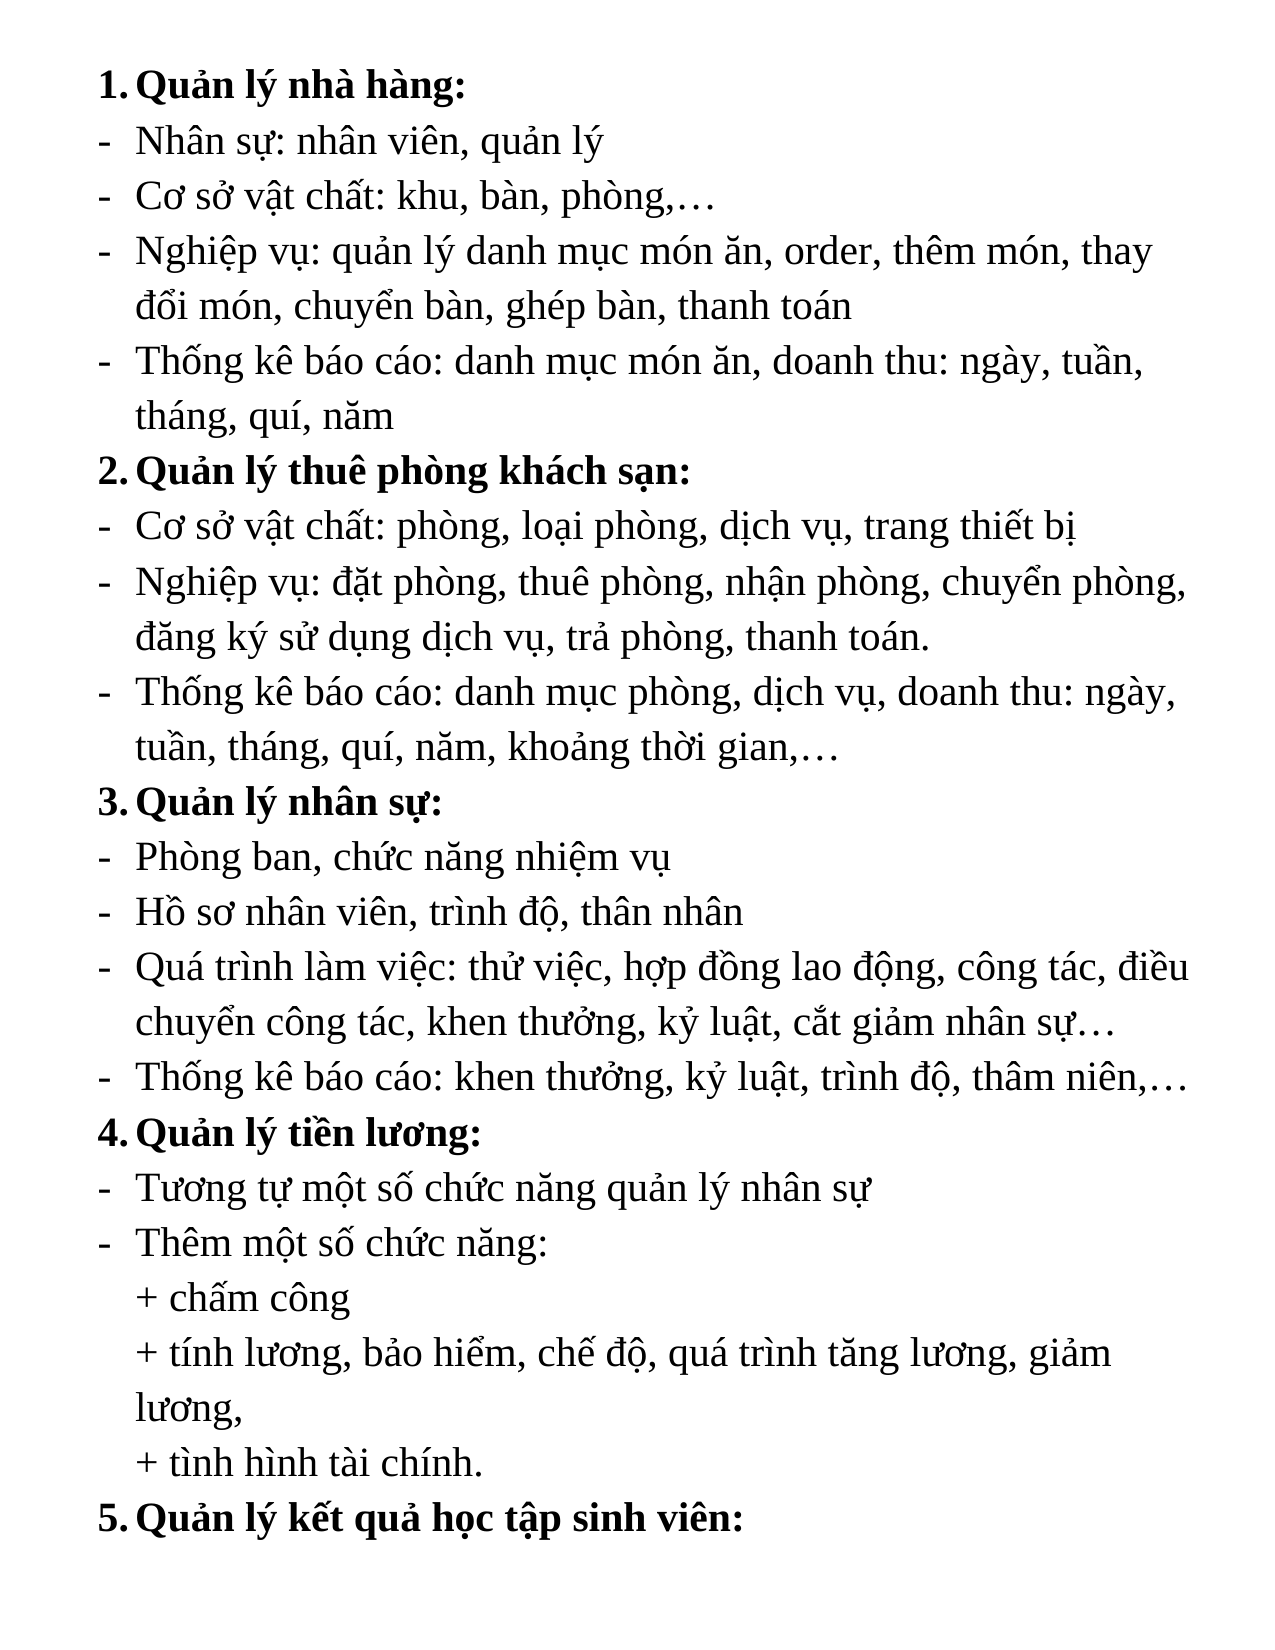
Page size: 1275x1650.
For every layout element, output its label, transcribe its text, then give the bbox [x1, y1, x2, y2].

list Quản lý nhân sự: [97, 776, 1215, 824]
list Nghiệp vụ: đặt phòng, thuê phòng, nhận phòng, chuyển phòng, đăng ký sử dụng dịch vụ, trả phòng, thanh toán. [97, 556, 1215, 659]
list Quản lý kết quả học tập sinh viên: [97, 1493, 1215, 1541]
list Nghiệp vụ: quản lý danh mục món ăn, order, thêm món, thay đổi món, chuyển bàn, ghép bàn, thanh toán [97, 225, 1215, 328]
list + tình hình tài chính. [135, 1438, 1215, 1486]
list Thống kê báo cáo: danh mục món ăn, doanh thu: ngày, tuần, tháng, quí, năm [97, 336, 1215, 438]
list Quản lý thuê phòng khách sạn: [97, 446, 1215, 494]
list Tương tự một số chức năng quản lý nhân sự [97, 1162, 1215, 1210]
list Cơ sở vật chất: phòng, loại phòng, dịch vụ, trang thiết bị [97, 501, 1215, 549]
list Quá trình làm việc: thử việc, hợp đồng lao động, công tác, điều chuyển công tác, khen thưởng, kỷ luật, cắt giảm nhân sự… [97, 942, 1215, 1045]
list Quản lý tiền lương: [97, 1107, 1215, 1155]
list + chấm công [135, 1272, 1215, 1320]
list Phòng ban, chức năng nhiệm vụ [97, 831, 1215, 879]
list Quản lý nhà hàng: [97, 60, 1215, 108]
list Thêm một số chức năng: [97, 1217, 1215, 1265]
list Hồ sơ nhân viên, trình độ, thân nhân [97, 887, 1215, 934]
list + tính lương, bảo hiểm, chế độ, quá trình tăng lương, giảm lương, [135, 1327, 1215, 1430]
list Nhân sự: nhân viên, quản lý [97, 115, 1215, 163]
list Thống kê báo cáo: khen thưởng, kỷ luật, trình độ, thâm niên,… [97, 1052, 1215, 1100]
list Thống kê báo cáo: danh mục phòng, dịch vụ, doanh thu: ngày, tuần, tháng, quí, năm, khoảng thời gian,… [97, 666, 1215, 769]
list Cơ sở vật chất: khu, bàn, phòng,… [97, 170, 1215, 218]
